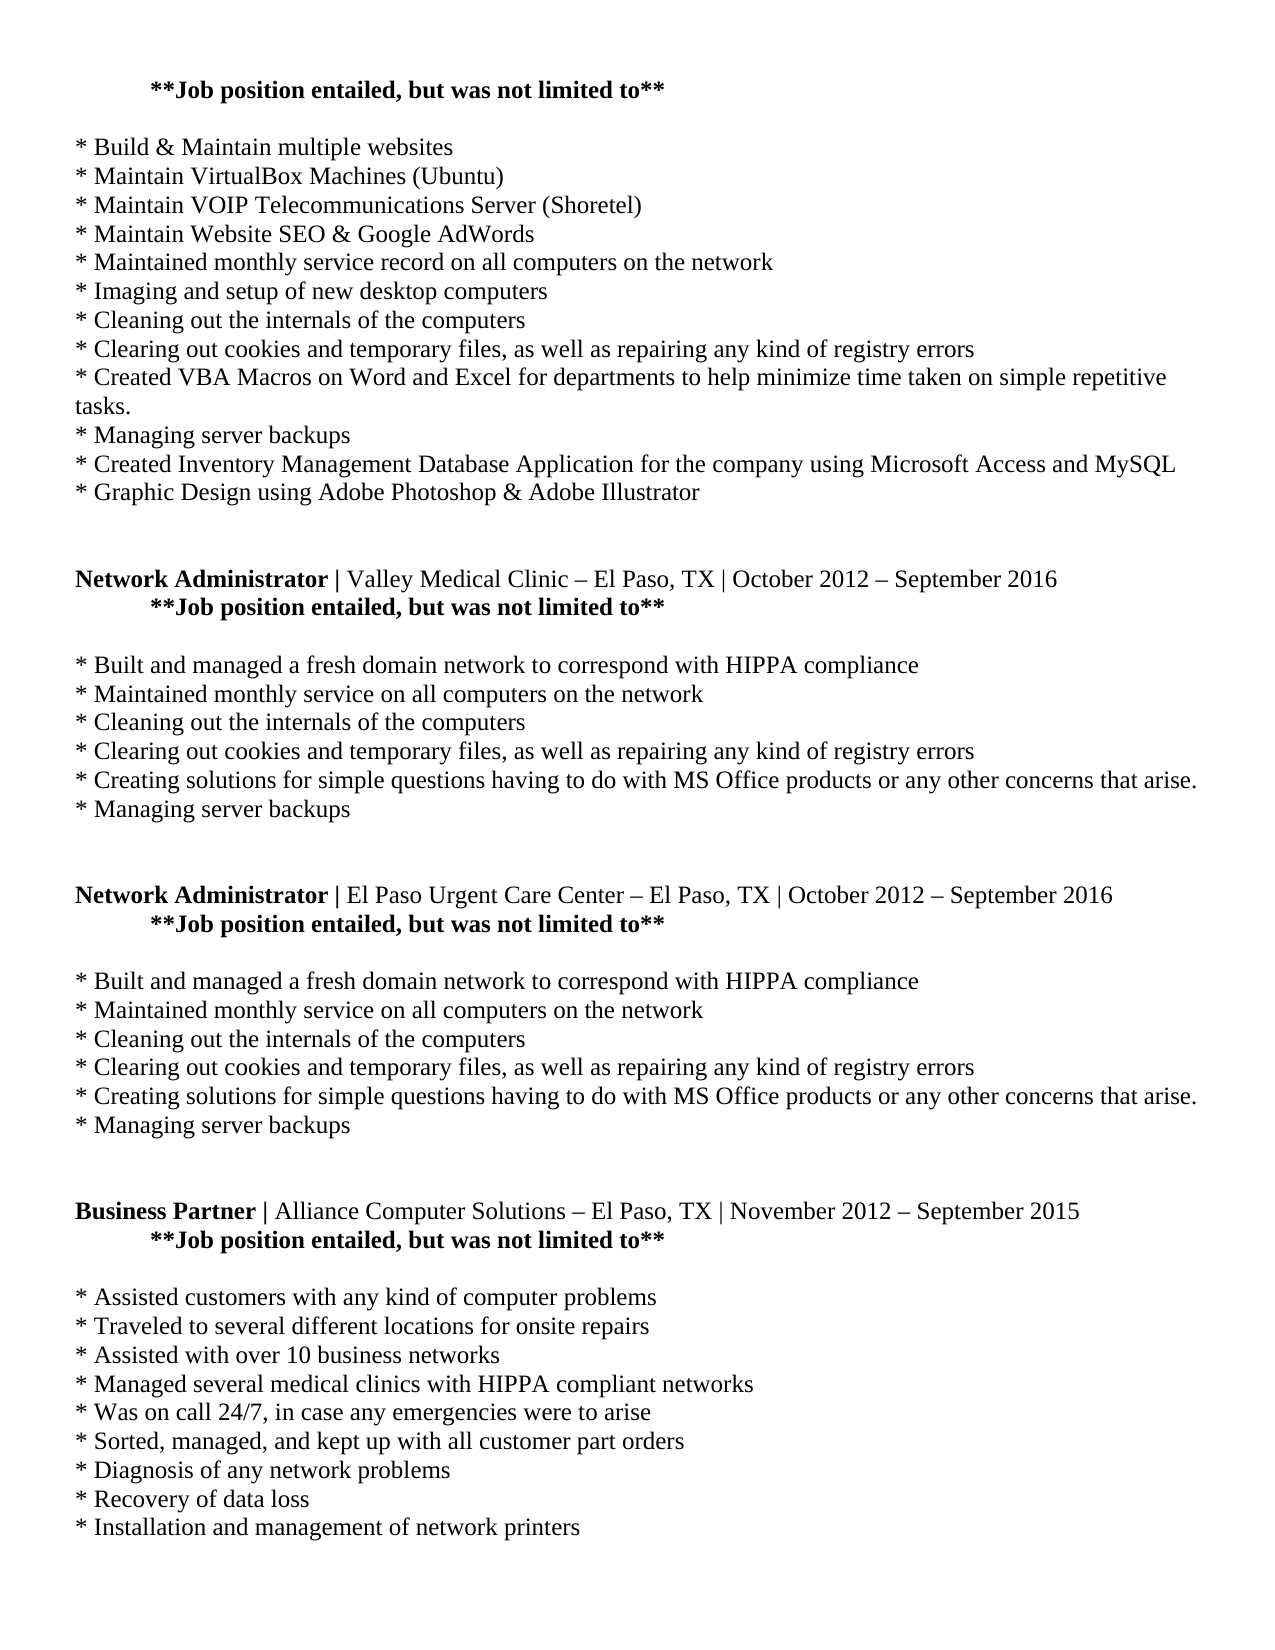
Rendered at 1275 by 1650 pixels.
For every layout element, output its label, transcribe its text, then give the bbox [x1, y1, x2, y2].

text * Clearing out cookies and temporary files, as well as repairing any kind of registry errors [75, 1052, 1200, 1081]
text * Clearing out cookies and temporary files, as well as repairing any kind of registry errors [75, 736, 1200, 765]
text * Created Inventory Management Database Application for the company using Microsoft Access and MySQL [75, 449, 1200, 477]
text * Created VBA Macros on Word and Excel for departments to help minimize time taken on simple repetitive tasks. [75, 362, 1200, 420]
text * Traveled to several different locations for onsite repairs [75, 1311, 1200, 1340]
text * Recovery of data loss [75, 1484, 1200, 1512]
text * Maintained monthly service record on all computers on the network [75, 247, 1200, 276]
text * Managed several medical clinics with HIPPA compliant networks [75, 1369, 1200, 1397]
text * Managing server backups [75, 1110, 1200, 1139]
text * Managing server backups [75, 420, 1200, 449]
text * Built and managed a fresh domain network to correspond with HIPPA compliance [75, 650, 1200, 679]
text **Job position entailed, but was not limited to** [75, 592, 1200, 621]
text * Imaging and setup of new desktop computers [75, 276, 1200, 305]
text * Build & Maintain multiple websites [75, 132, 1200, 161]
text * Built and managed a fresh domain network to correspond with HIPPA compliance [75, 966, 1200, 995]
text * Maintain VOIP Telecommunications Server (Shoretel) [75, 190, 1200, 219]
text * Installation and management of network printers [75, 1512, 1200, 1541]
text * Was on call 24/7, in case any emergencies were to arise [75, 1397, 1200, 1426]
text **Job position entailed, but was not limited to** [75, 909, 1200, 937]
text Business Partner | Alliance Computer Solutions – El Paso, TX | November 2012 – September 2015 [75, 1196, 1200, 1225]
text Network Administrator | Valley Medical Clinic – El Paso, TX | October 2012 – September 2016 [75, 564, 1200, 592]
text * Maintained monthly service on all computers on the network [75, 995, 1200, 1024]
text * Cleaning out the internals of the computers [75, 305, 1200, 334]
text * Maintain VirtualBox Machines (Ubuntu) [75, 161, 1200, 190]
text * Maintained monthly service on all computers on the network [75, 679, 1200, 707]
text * Creating solutions for simple questions having to do with MS Office products or any other concerns that arise. [75, 765, 1200, 794]
text * Sorted, managed, and kept up with all customer part orders [75, 1426, 1200, 1455]
text * Assisted with over 10 business networks [75, 1340, 1200, 1369]
text * Maintain Website SEO & Google AdWords [75, 219, 1200, 247]
text **Job position entailed, but was not limited to** [75, 75, 1200, 104]
text * Assisted customers with any kind of computer problems [75, 1282, 1200, 1311]
text * Creating solutions for simple questions having to do with MS Office products or any other concerns that arise. [75, 1081, 1200, 1110]
text * Managing server backups [75, 794, 1200, 822]
text * Clearing out cookies and temporary files, as well as repairing any kind of registry errors [75, 334, 1200, 362]
text * Cleaning out the internals of the computers [75, 1024, 1200, 1052]
text * Graphic Design using Adobe Photoshop & Adobe Illustrator [75, 477, 1200, 506]
text Network Administrator | El Paso Urgent Care Center – El Paso, TX | October 2012 – September 2016 [75, 880, 1200, 909]
text * Cleaning out the internals of the computers [75, 707, 1200, 736]
text **Job position entailed, but was not limited to** [75, 1225, 1200, 1254]
text * Diagnosis of any network problems [75, 1455, 1200, 1484]
